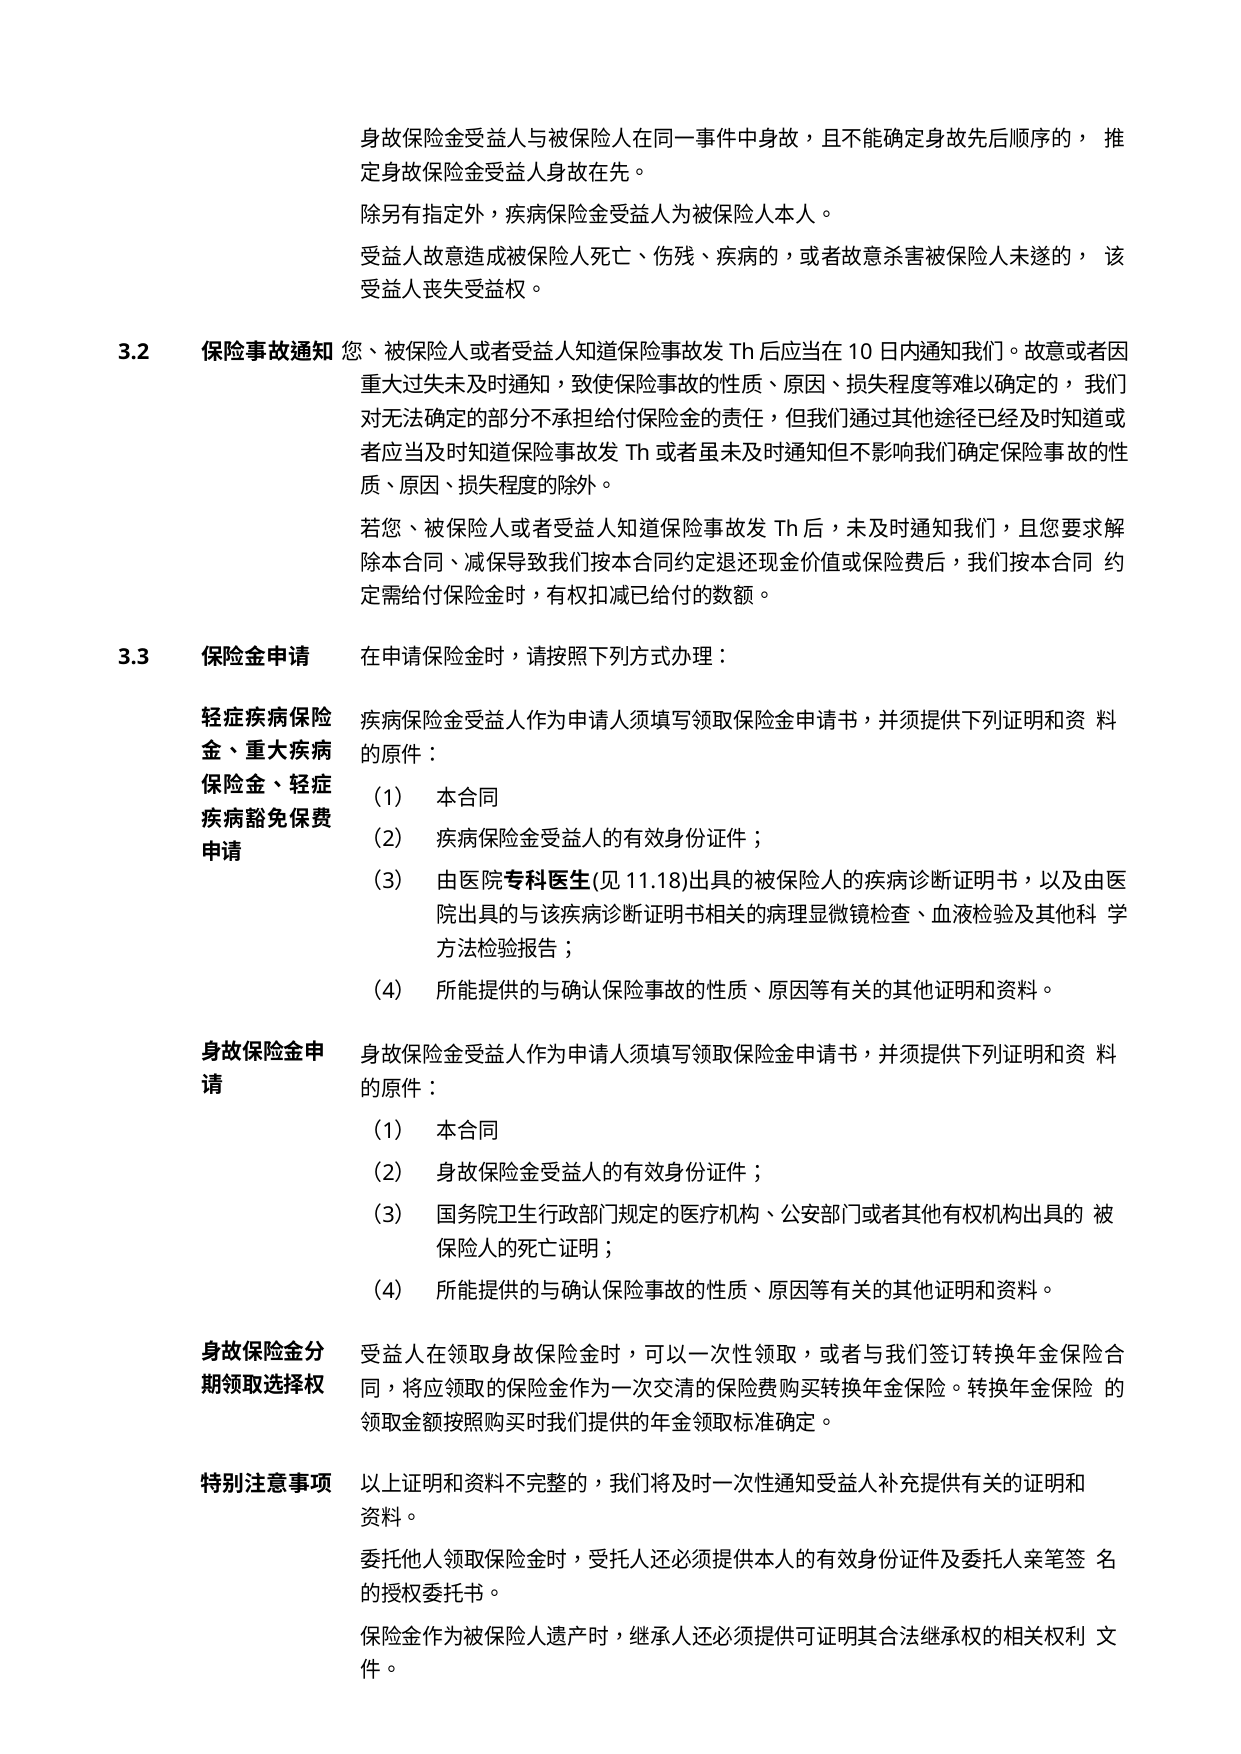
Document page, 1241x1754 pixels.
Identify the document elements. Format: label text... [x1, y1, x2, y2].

subtitle 轻症疾病保险金、重大疾病保险金、轻症疾病豁免保费申请 [201, 702, 332, 866]
text 身故保险金受益人与被保险人在同一事件中身故，且不能确定身故先后顺序的， 推定身故保险金受益人身故在先。 [360, 123, 1126, 186]
list 本合同 [360, 782, 1140, 812]
list 所能提供的与确认保险事故的性质、原因等有关的其他证明和资料。 [360, 975, 1140, 1005]
list 保险金申请 在申请保险金时，请按照下列方式办理： [118, 641, 1140, 671]
text 除另有指定外，疾病保险金受益人为被保险人本人。 [360, 199, 1140, 229]
text 特别注意事项 以上证明和资料不完整的，我们将及时一次性通知受益人补充提供有关的证明和 资料。 [201, 1468, 1126, 1532]
list 所能提供的与确认保险事故的性质、原因等有关的其他证明和资料。 [360, 1275, 1140, 1305]
text 受益人故意造成被保险人死亡、伤残、疾病的，或者故意杀害被保险人未遂的， 该受益人丧失受益权。 [360, 241, 1126, 304]
subtitle 身故保险金分期领取选择权 [201, 1336, 332, 1399]
list 国务院卫生行政部门规定的医疗机构、公安部门或者其他有权机构出具的 被保险人的死亡证明； [360, 1199, 1129, 1262]
text 保险金作为被保险人遗产时，继承人还必须提供可证明其合法继承权的相关权利 文件。 [360, 1621, 1126, 1684]
list 本合同 [360, 1115, 1140, 1145]
text 受益人在领取身故保险金时，可以一次性领取，或者与我们签订转换年金保险合 同，将应领取的保险金作为一次交清的保险费购买转换年金保险。转换年金保险 的领取金额按照购买时我们提供的年金领取标准确定。 [360, 1339, 1126, 1437]
subtitle 身故保险金申请 [201, 1036, 332, 1099]
text 疾病保险金受益人作为申请人须填写领取保险金申请书，并须提供下列证明和资 料的原件： [360, 705, 1126, 769]
list 由医院专科医生(见 11.18)出具的被保险人的疾病诊断证明书，以及由医院出具的与该疾病诊断证明书相关的病理显微镜检查、血液检验及其他科 学方法检验报告； [360, 865, 1129, 962]
text 若您、被保险人或者受益人知道保险事故发Th后，未及时通知我们，且您要求解 除本合同、减保导致我们按本合同约定退还现金价值或保险费后，我们按本合同 约定需给付保险金时，有权扣减已给付的数额。 [360, 513, 1126, 610]
text 委托他人领取保险金时，受托人还必须提供本人的有效身份证件及委托人亲笔签 名的授权委托书。 [360, 1544, 1126, 1608]
text 身故保险金受益人作为申请人须填写领取保险金申请书，并须提供下列证明和资 料的原件： [360, 1039, 1126, 1103]
list 疾病保险金受益人的有效身份证件； [360, 823, 1140, 853]
list 身故保险金受益人的有效身份证件； [360, 1157, 1140, 1187]
list 保险事故通知 您、被保险人或者受益人知道保险事故发Th后应当在 10 日内通知我们。故意或者因重大过失未及时通知，致使保险事故的性质、原因、损失程度等难以确定的， 我们对无法确定的部分不承担给付保险金的责任，但我们通过其他途径已经及时知道或者应当及时知道保险事故发Th或者虽未及时通知但不影响我们确定保险事故的性质、原因、损失程度的除外。 [118, 336, 1129, 500]
